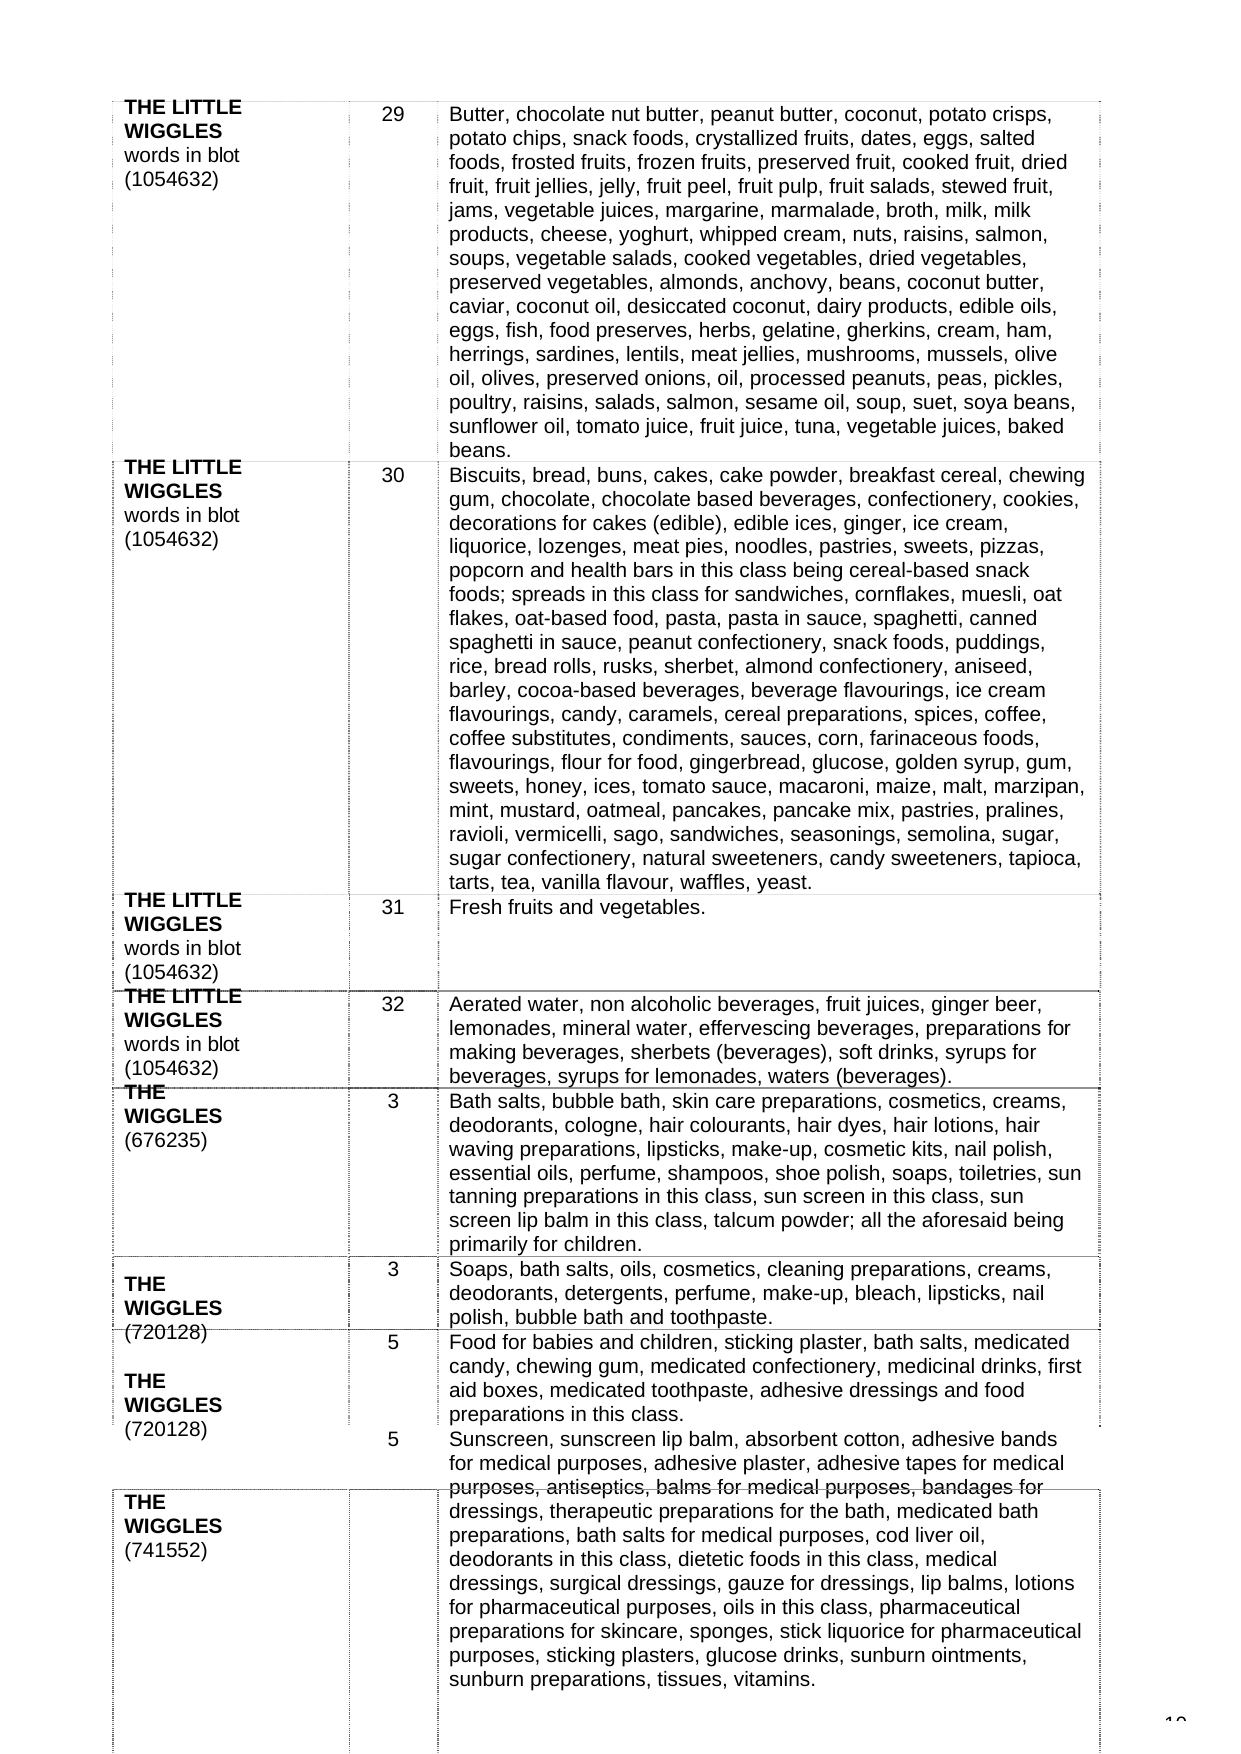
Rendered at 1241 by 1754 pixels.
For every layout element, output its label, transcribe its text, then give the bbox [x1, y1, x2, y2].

subtitle THE WIGGLES [124, 1369, 270, 1417]
list Biscuits, bread, buns, cakes, cake powder, breakfast cereal, chewing gum, chocolate, chocolate based beverages, confectionery, cookies, decorations for cakes (edible), edible ices, ginger, ice cream, liquorice, lozenges, meat pies, noodles, pastries, sweets, pizzas, popcorn and health bars in this class being cereal-based snack foods; spreads in this class for sandwiches, cornflakes, muesli, oat flakes, oat-based food, pasta, pasta in sauce, spaghetti, canned spaghetti in sauce, peanut confectionery, snack foods, puddings, rice, bread rolls, rusks, sherbet, almond confectionery, aniseed, barley, cocoa-based beverages, beverage flavourings, ice cream flavourings, candy, caramels, cereal preparations, spices, coffee, coffee substitutes, condiments, sauces, corn, farinaceous foods, flavourings, flour for food, gingerbread, glucose, golden syrup, gum, sweets, honey, ices, tomato sauce, macaroni, maize, malt, marzipan, mint, mustard, oatmeal, pancakes, pancake mix, pastries, pralines, ravioli, vermicelli, sago, sandwiches, seasonings, semolina, sugar, sugar confectionery, natural sweeteners, candy sweeteners, tapioca, tarts, tea, vanilla flavour, waffles, yeast. [381, 462, 1086, 894]
subtitle THE LITTLE WIGGLES [124, 455, 244, 503]
text (720128) [124, 1417, 270, 1441]
text 5 Food for babies and children, sticking plaster, bath salts, medicated candy, chewing gum, medicated confectionery, medicinal drinks, first aid boxes, medicated toothpaste, adhesive dressings and food preparations in this class. [387, 1330, 1083, 1426]
picture [110, 1487, 1102, 1754]
text words in blot (1054632) THE LITTLE WIGGLES [124, 935, 244, 1032]
subtitle THE LITTLE WIGGLES [124, 887, 244, 935]
picture [110, 99, 1102, 1428]
text words in blot (1054632) [124, 1032, 244, 1080]
list Butter, chocolate nut butter, peanut butter, coconut, potato crisps, potato chips, snack foods, crystallized fruits, dates, eggs, salted foods, frosted fruits, frozen fruits, preserved fruit, cooked fruit, dried fruit, fruit jellies, jelly, fruit peel, fruit pulp, fruit salads, stewed fruit, jams, vegetable juices, margarine, marmalade, broth, milk, milk products, cheese, yoghurt, whipped cream, nuts, raisins, salmon, soups, vegetable salads, cooked vegetables, dried vegetables, preserved vegetables, almonds, anchovy, beans, coconut butter, caviar, coconut oil, desiccated coconut, dairy products, edible oils, eggs, fish, food preserves, herbs, gelatine, gherkins, cream, ham, herrings, sardines, lentils, meat jellies, mushrooms, mussels, olive oil, olives, preserved onions, oil, processed peanuts, peas, pickles, poultry, raisins, salads, salmon, sesame oil, soup, suet, soya beans, sunflower oil, tomato juice, fruit juice, tuna, vegetable juices, baked beans. [381, 102, 1077, 461]
subtitle THE LITTLE WIGGLES [124, 95, 244, 143]
text words in blot (1054632) [124, 143, 244, 191]
list Fresh fruits and vegetables. [381, 895, 1240, 919]
subtitle THE WIGGLES [124, 1080, 270, 1128]
text (676235) [124, 1128, 270, 1152]
text 3 Soaps, bath salts, oils, cosmetics, cleaning preparations, creams, deodorants, detergents, perfume, make-up, bleach, lipsticks, nail polish, bubble bath and toothpaste. [387, 1257, 1053, 1329]
list Aerated water, non alcoholic beverages, fruit juices, ginger beer, lemonades, mineral water, effervescing beverages, preparations for making beverages, sherbets (beverages), soft drinks, syrups for beverages, syrups for lemonades, waters (beverages). [381, 992, 1072, 1087]
text (720128) [124, 1321, 270, 1344]
subtitle THE WIGGLES [124, 1273, 270, 1321]
text 3 Bath salts, bubble bath, skin care preparations, cosmetics, creams, deodorants, cologne, hair colourants, hair dyes, hair lotions, hair waving preparations, lipsticks, make-up, cosmetic kits, nail polish, essential oils, perfume, shampoos, shoe polish, soaps, toiletries, sun tanning preparations in this class, sun screen in this class, sun screen lip balm in this class, talcum powder; all the aforesaid being primarily for children. [387, 1088, 1083, 1256]
text words in blot (1054632) [124, 503, 244, 551]
